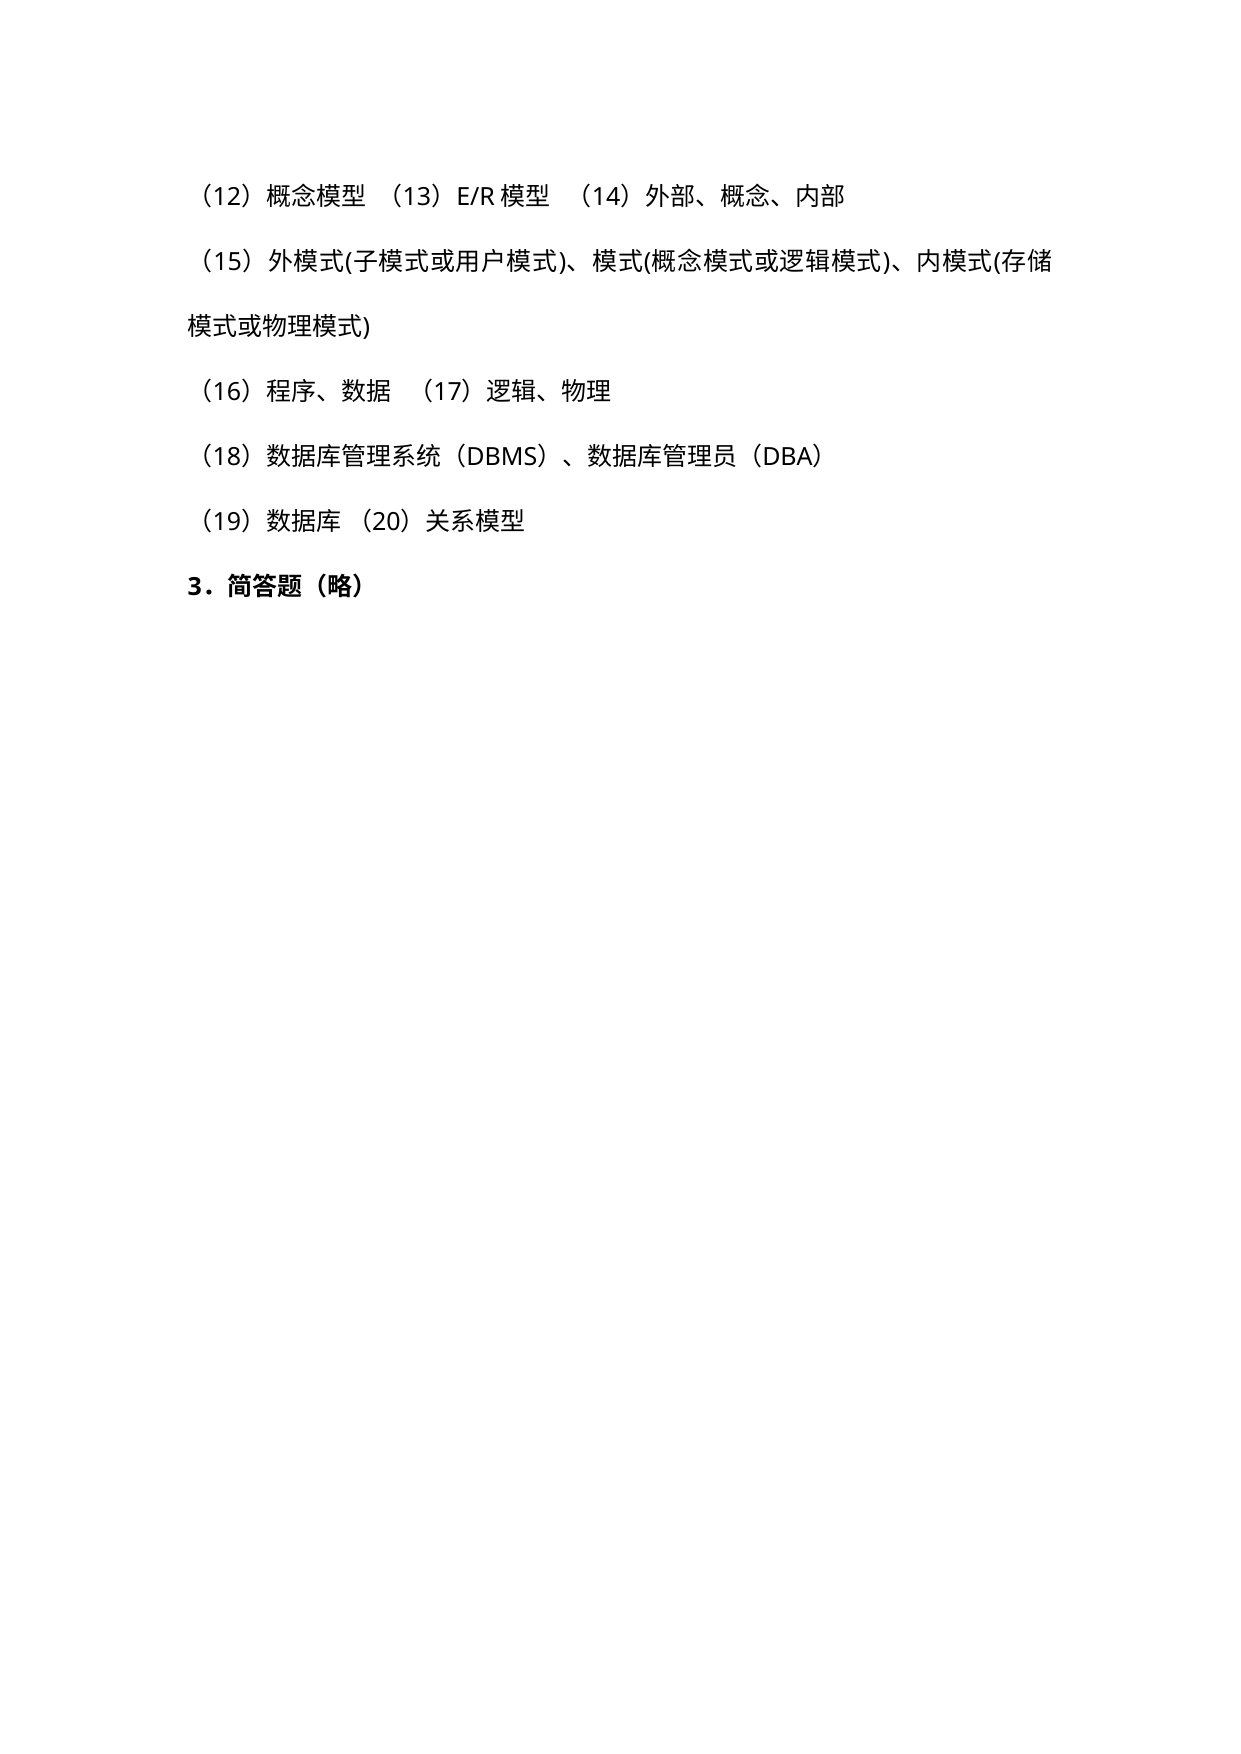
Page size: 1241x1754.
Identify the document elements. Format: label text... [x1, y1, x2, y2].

text （15）外模式(子模式或用户模式)、模式(概念模式或逻辑模式)、内模式(存储模式或物理模式) [187, 227, 1053, 357]
text 3．简答题（略） [187, 552, 1053, 617]
text （12）概念模型 （13）E/R模型 （14）外部、概念、内部 [187, 162, 1053, 227]
text （19）数据库 （20）关系模型 [187, 487, 1053, 552]
text （18）数据库管理系统（DBMS）、数据库管理员（DBA） [187, 422, 1053, 487]
text （16）程序、数据 （17）逻辑、物理 [187, 357, 1053, 422]
